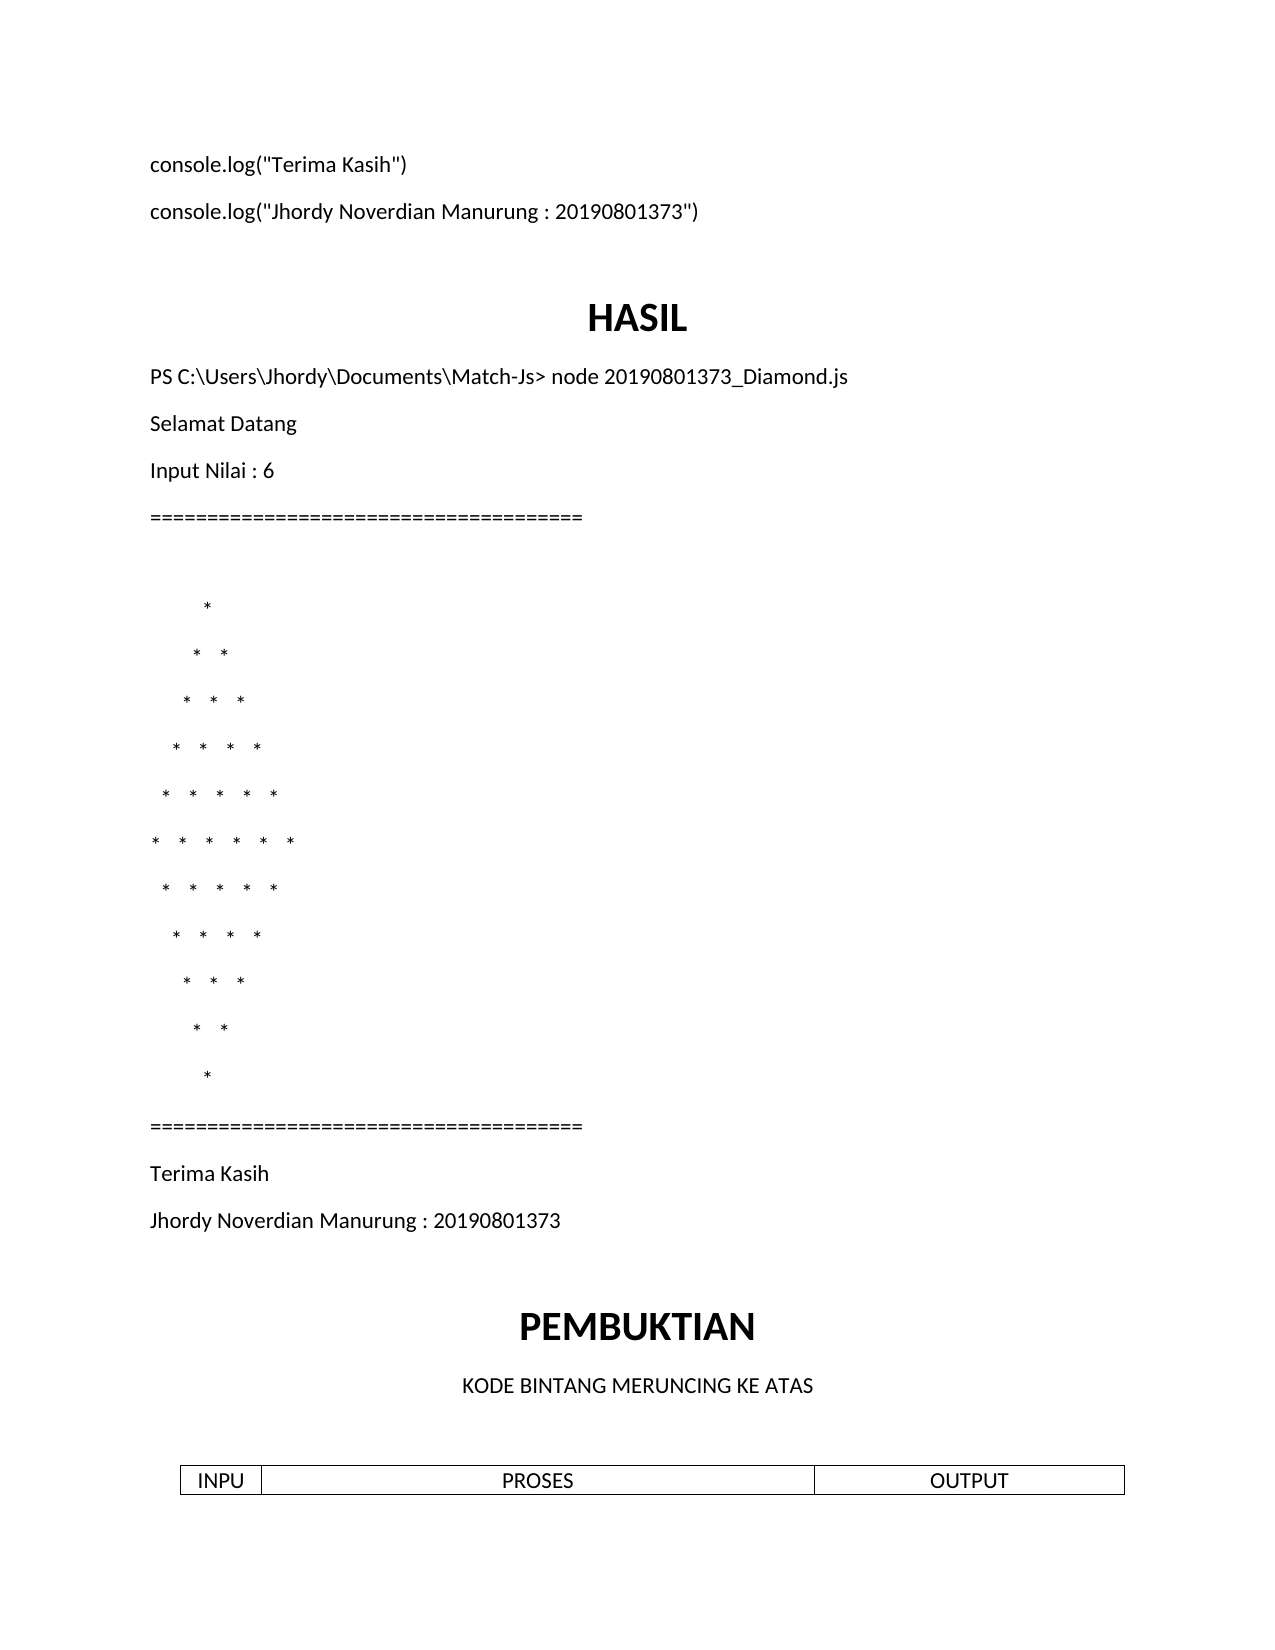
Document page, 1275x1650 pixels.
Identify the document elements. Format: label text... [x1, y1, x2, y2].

table_header INPUT [181, 1466, 261, 1494]
text PS C:\Users\Jhordy\Documents\Match-Js> node 20190801373_Diamond.js [150, 362, 1125, 390]
text console.log("Terima Kasih") [150, 150, 1125, 178]
text * * * * * * [150, 831, 1125, 859]
text console.log("Jhordy Noverdian Manurung : 20190801373") [150, 197, 1125, 225]
text Terima Kasih [150, 1159, 1125, 1187]
text KODE BINTANG MERUNCING KE ATAS [150, 1371, 1125, 1399]
text * [150, 1065, 1125, 1093]
text Jhordy Noverdian Manurung : 20190801373 [150, 1206, 1125, 1234]
text * * * * * [150, 784, 1125, 812]
table_header OUTPUT [815, 1466, 1124, 1494]
text PEMBUKTIAN [150, 1300, 1125, 1351]
text * * * [150, 972, 1125, 999]
text ====================================== [150, 1112, 1125, 1140]
text ====================================== [150, 503, 1125, 531]
text * * * [150, 690, 1125, 718]
text * * * * * [150, 878, 1125, 906]
text Input Nilai : 6 [150, 456, 1125, 484]
text * * * * [150, 737, 1125, 765]
text Selamat Datang [150, 409, 1125, 437]
text * * [150, 1018, 1125, 1046]
text HASIL [150, 291, 1125, 341]
table_header PROSES [262, 1466, 814, 1494]
text * * [150, 643, 1125, 671]
text * [150, 597, 1125, 624]
text * * * * [150, 925, 1125, 953]
